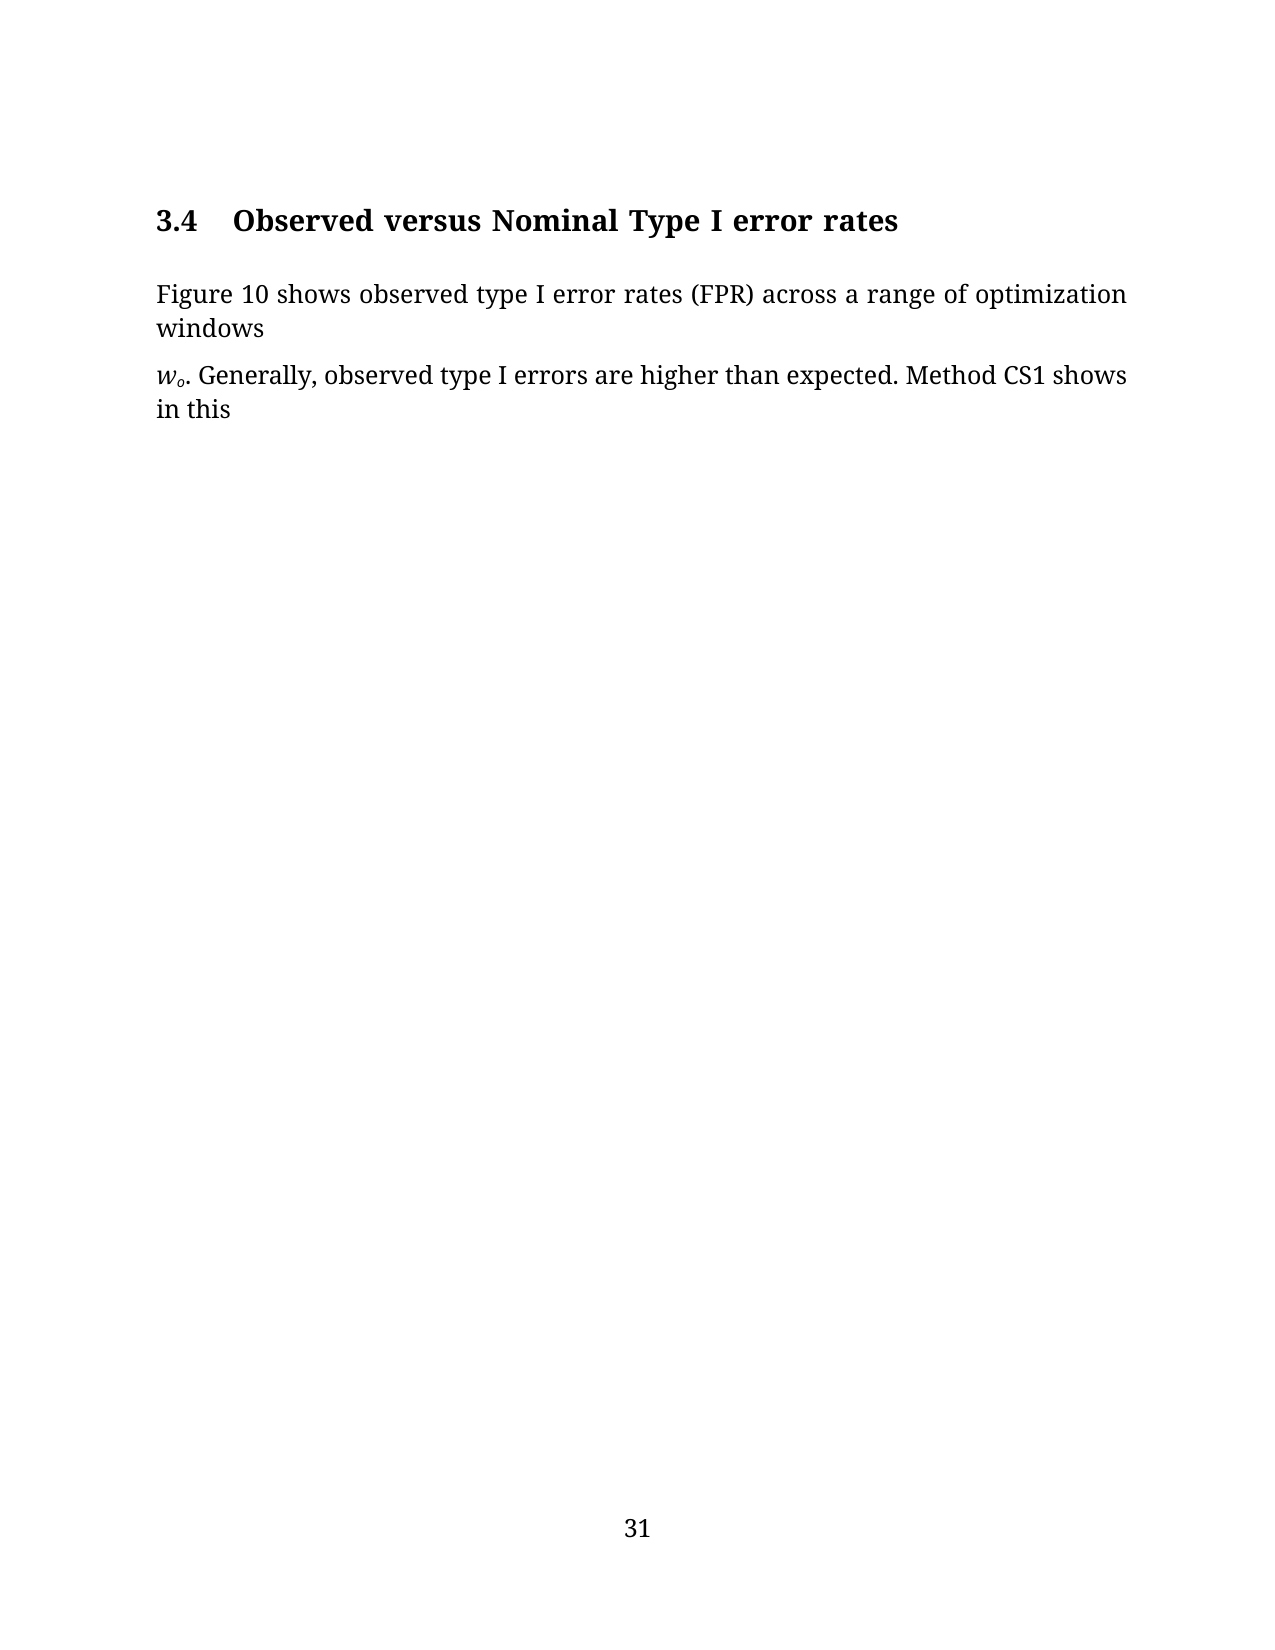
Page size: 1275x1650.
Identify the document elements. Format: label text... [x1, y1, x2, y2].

text Figure 10 shows observed type I error rates (FPR) across a range of optimization windows [156, 276, 1127, 344]
subtitle Observed versus Nominal Type I error rates [156, 200, 1127, 240]
text wo. Generally, observed type I errors are higher than expected. Method CS1 shows in this [156, 357, 1127, 426]
